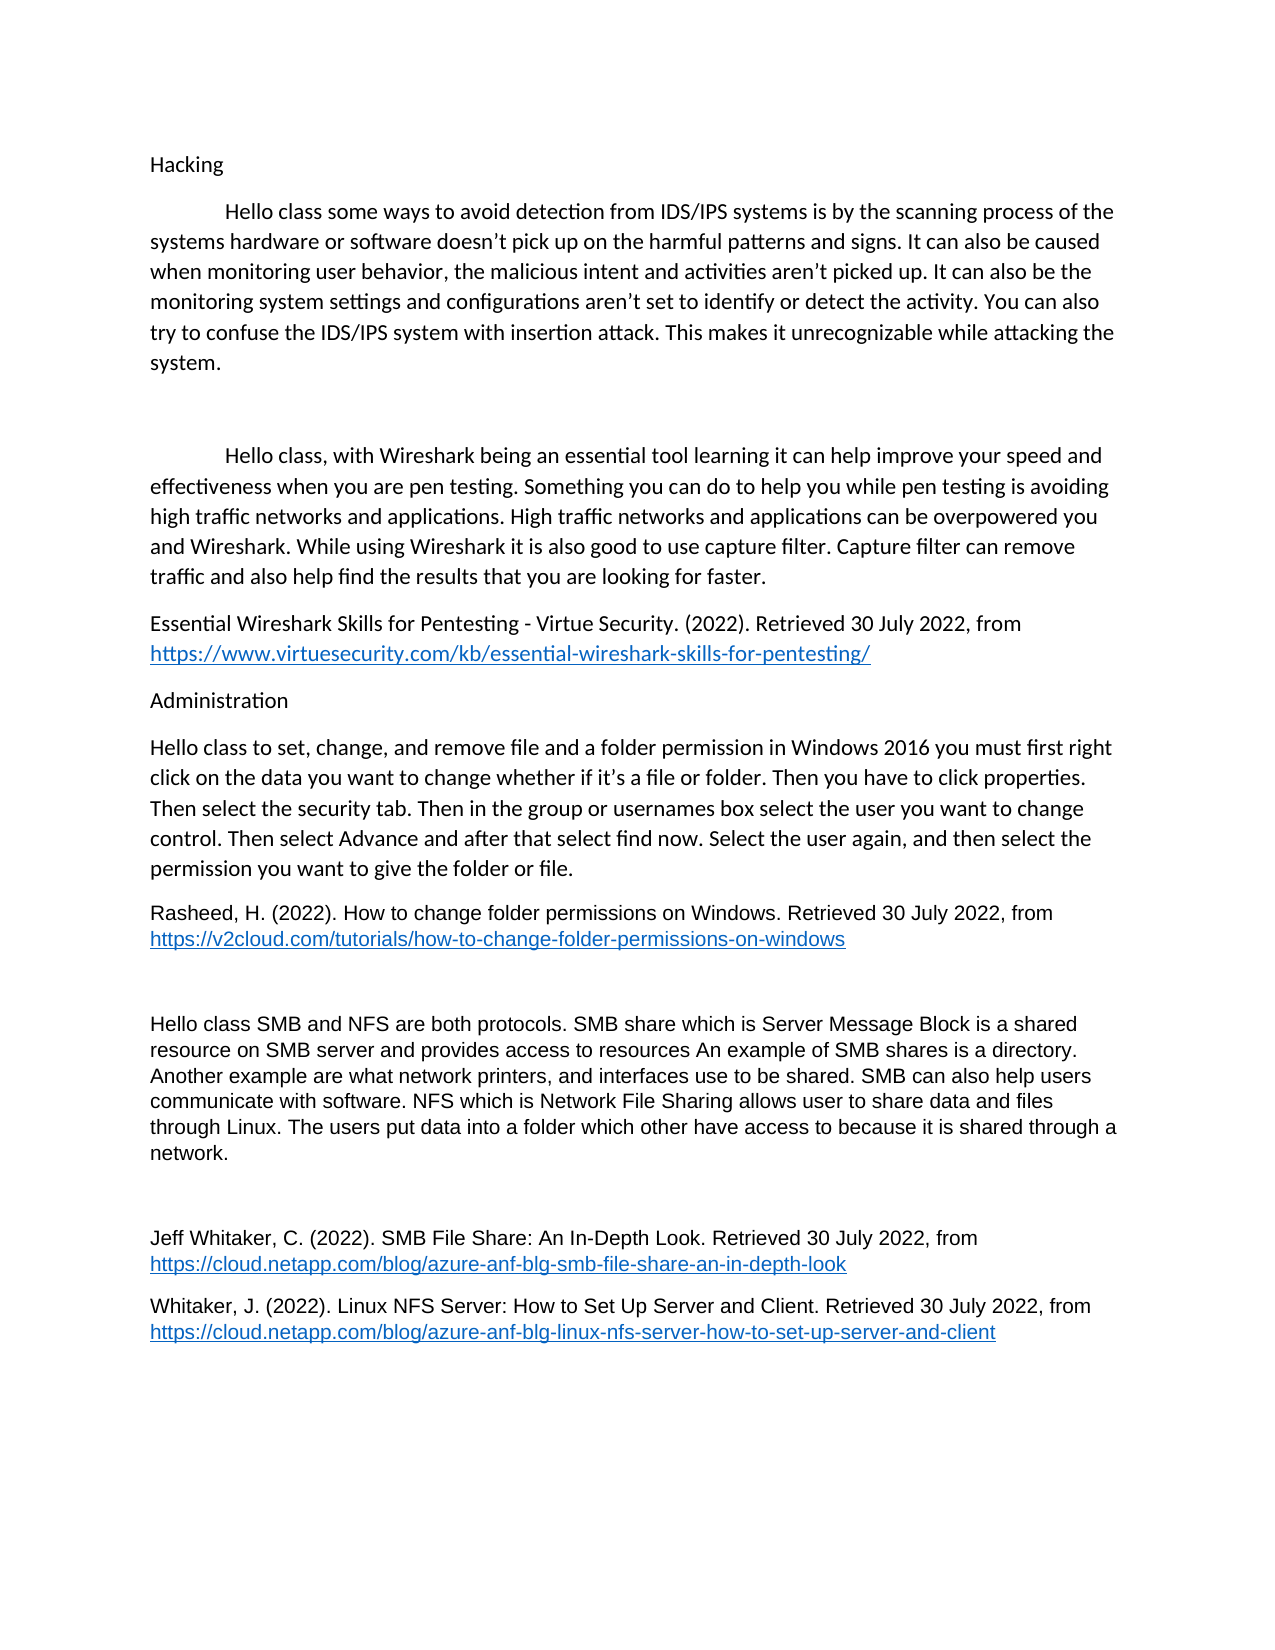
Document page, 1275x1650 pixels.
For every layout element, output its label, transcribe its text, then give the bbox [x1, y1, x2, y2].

text Hacking [150, 150, 1125, 178]
text Hello class some ways to avoid detection from IDS/IPS systems is by the scanning process of the systems hardware or software doesn’t pick up on the harmful patterns and signs. It can also be caused when monitoring user behavior, the malicious intent and activities aren’t picked up. It can also be the monitoring system settings and configurations aren’t set to identify or detect the activity. You can also try to confuse the IDS/IPS system with insertion attack. This makes it unrecognizable while attacking the system. [150, 197, 1125, 376]
text Whitaker, J. (2022). Linux NFS Server: How to Set Up Server and Client. Retrieved 30 July 2022, from https://cloud.netapp.com/blog/azure-anf-blg-linux-nfs-server-how-to-set-up-server-and-client [150, 1294, 1125, 1344]
text Hello class to set, change, and remove file and a folder permission in Windows 2016 you must first right click on the data you want to change whether if it’s a file or folder. Then you have to click properties. Then select the security tab. Then in the group or usernames box select the user you want to change control. Then select Advance and after that select find now. Select the user again, and then select the permission you want to give the folder or file. [150, 733, 1125, 882]
text Administration [150, 686, 1125, 714]
text Essential Wireshark Skills for Pentesting - Virtue Security. (2022). Retrieved 30 July 2022, from https://www.virtuesecurity.com/kb/essential-wireshark-skills-for-pentesting/ [150, 609, 1125, 668]
text Hello class SMB and NFS are both protocols. SMB share which is Server Message Block is a shared resource on SMB server and provides access to resources An example of SMB shares is a directory. Another example are what network printers, and interfaces use to be shared. SMB can also help users communicate with software. NFS which is Network File Sharing allows user to share data and files through Linux. The users put data into a folder which other have access to because it is shared through a network. [150, 1012, 1125, 1165]
text Hello class, with Wireshark being an essential tool learning it can help improve your speed and effectiveness when you are pen testing. Something you can do to help you while pen testing is avoiding high traffic networks and applications. High traffic networks and applications can be overpowered you and Wireshark. While using Wireshark it is also good to use capture filter. Capture filter can remove traffic and also help find the results that you are looking for faster. [150, 442, 1125, 591]
text Rasheed, H. (2022). How to change folder permissions on Windows. Retrieved 30 July 2022, from https://v2cloud.com/tutorials/how-to-change-folder-permissions-on-windows [150, 901, 1125, 951]
text Jeff Whitaker, C. (2022). SMB File Share: An In-Depth Look. Retrieved 30 July 2022, from https://cloud.netapp.com/blog/azure-anf-blg-smb-file-share-an-in-depth-look [150, 1226, 1125, 1276]
